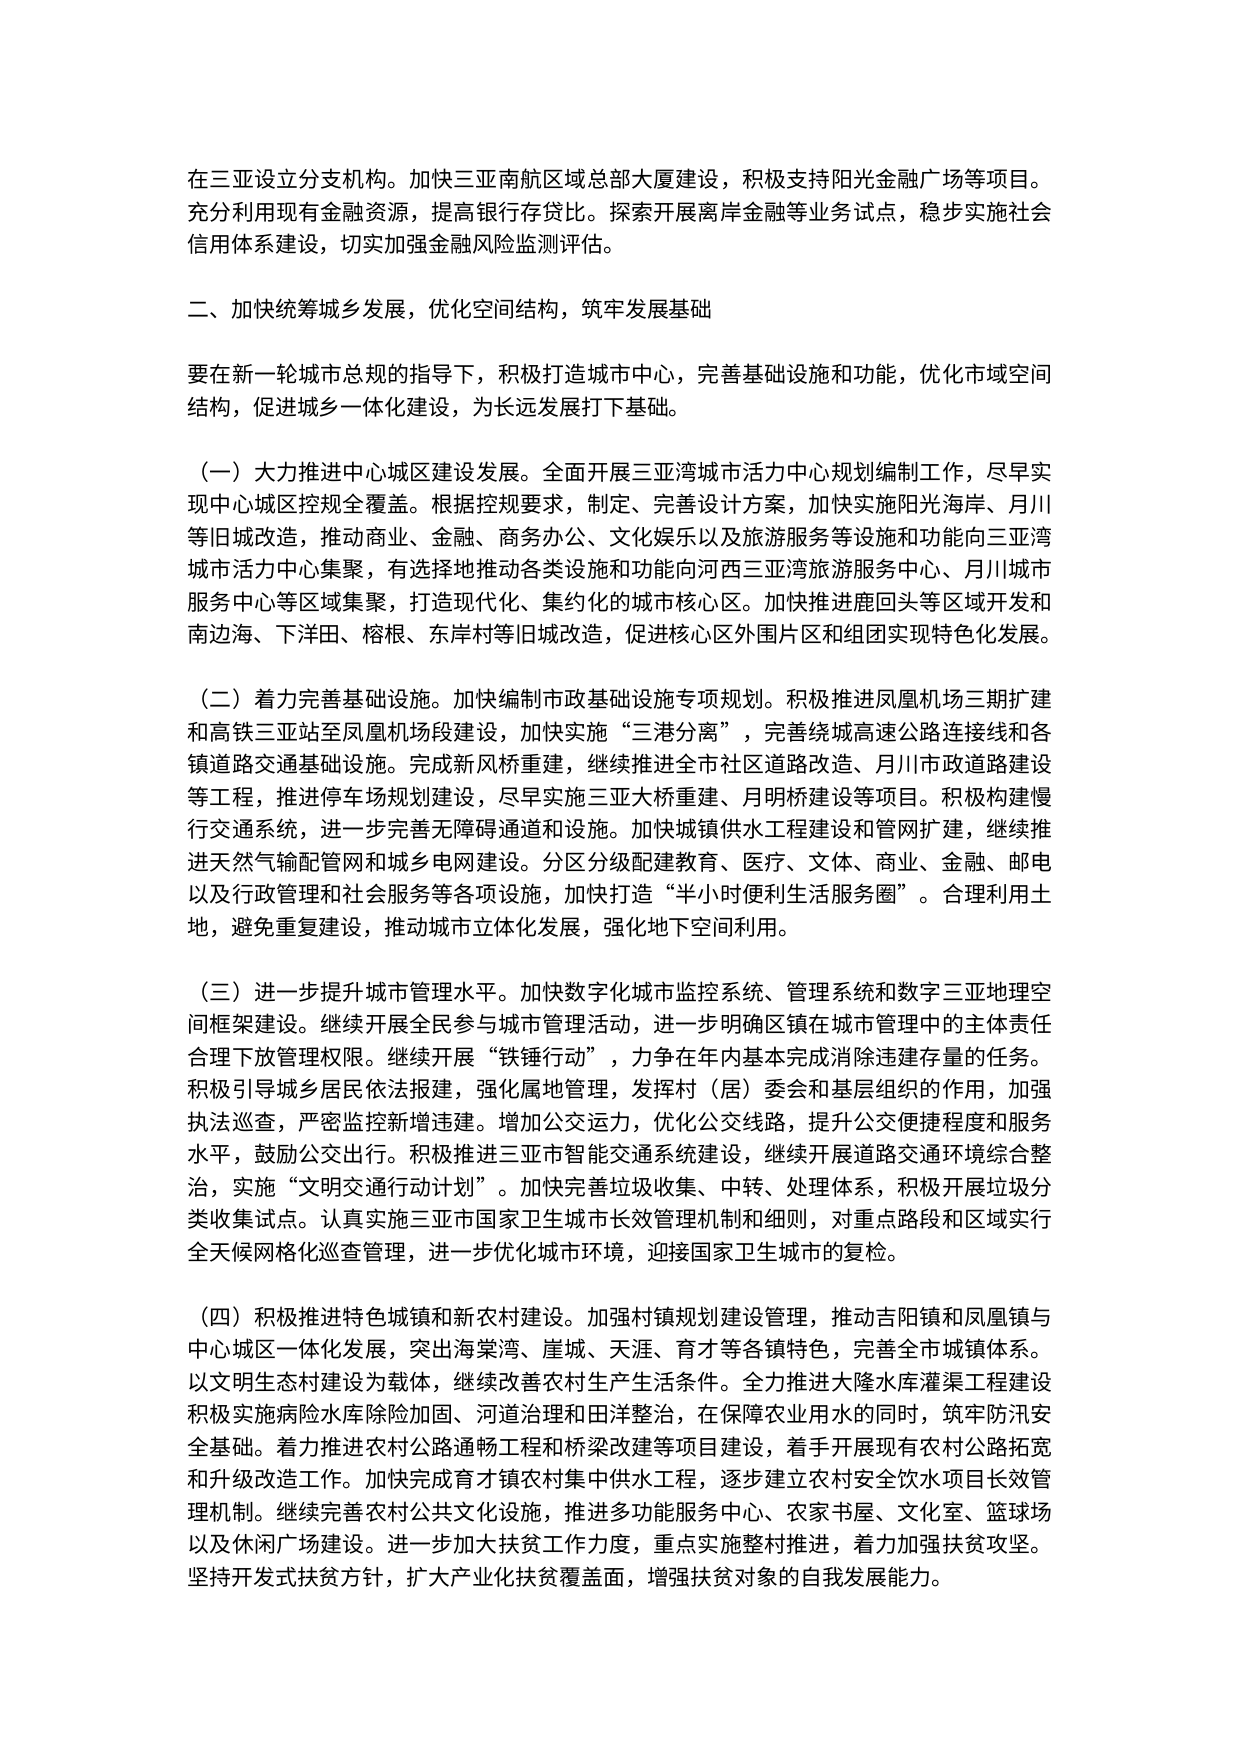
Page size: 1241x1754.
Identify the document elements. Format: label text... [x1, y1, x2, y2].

text 要在新一轮城市总规的指导下，积极打造城市中心，完善基础设施和功能，优化市域空间结构，促进城乡一体化建设，为长远发展打下基础。 [187, 357, 1053, 422]
text （一）大力推进中心城区建设发展。全面开展三亚湾城市活力中心规划编制工作，尽早实现中心城区控规全覆盖。根据控规要求，制定、完善设计方案，加快实施阳光海岸、月川等旧城改造，推动商业、金融、商务办公、文化娱乐以及旅游服务等设施和功能向三亚湾城市活力中心集聚，有选择地推动各类设施和功能向河西三亚湾旅游服务中心、月川城市服务中心等区域集聚，打造现代化、集约化的城市核心区。加快推进鹿回头等区域开发和南边海、下洋田、榕根、东岸村等旧城改造，促进核心区外围片区和组团实现特色化发展。 [187, 454, 1053, 649]
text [187, 162, 1053, 259]
text （四）积极推进特色城镇和新农村建设。加强村镇规划建设管理，推动吉阳镇和凤凰镇与中心城区一体化发展，突出海棠湾、崖城、天涯、育才等各镇特色，完善全市城镇体系。以文明生态村建设为载体，继续改善农村生产生活条件。全力推进大隆水库灌渠工程建设，积极实施病险水库除险加固、河道治理和田洋整治，在保障农业用水的同时，筑牢防汛安全基础。着力推进农村公路通畅工程和桥梁改建等项目建设，着手开展现有农村公路拓宽和升级改造工作。加快完成育才镇农村集中供水工程，逐步建立农村安全饮水项目长效管理机制。继续完善农村公共文化设施，推进多功能服务中心、农家书屋、文化室、篮球场以及休闲广场建设。进一步加大扶贫工作力度，重点实施整村推进，着力加强扶贫攻坚。坚持开发式扶贫方针，扩大产业化扶贫覆盖面，增强扶贫对象的自我发展能力。 [187, 1299, 1053, 1592]
text （二）着力完善基础设施。加快编制市政基础设施专项规划。积极推进凤凰机场三期扩建和高铁三亚站至凤凰机场段建设，加快实施“三港分离”，完善绕城高速公路连接线和各镇道路交通基础设施。完成新风桥重建，继续推进全市社区道路改造、月川市政道路建设等工程，推进停车场规划建设，尽早实施三亚大桥重建、月明桥建设等项目。积极构建慢行交通系统，进一步完善无障碍通道和设施。加快城镇供水工程建设和管网扩建，继续推进天然气输配管网和城乡电网建设。分区分级配建教育、医疗、文体、商业、金融、邮电以及行政管理和社会服务等各项设施，加快打造“半小时便利生活服务圈”。合理利用土地，避免重复建设，推动城市立体化发展，强化地下空间利用。 [187, 682, 1053, 942]
text （三）进一步提升城市管理水平。加快数字化城市监控系统、管理系统和数字三亚地理空间框架建设。继续开展全民参与城市管理活动，进一步明确区镇在城市管理中的主体责任，合理下放管理权限。继续开展“铁锤行动”，力争在年内基本完成消除违建存量的任务。积极引导城乡居民依法报建，强化属地管理，发挥村（居）委会和基层组织的作用，加强执法巡查，严密监控新增违建。增加公交运力，优化公交线路，提升公交便捷程度和服务水平，鼓励公交出行。积极推进三亚市智能交通系统建设，继续开展道路交通环境综合整治，实施“文明交通行动计划”。加快完善垃圾收集、中转、处理体系，积极开展垃圾分类收集试点。认真实施三亚市国家卫生城市长效管理机制和细则，对重点路段和区域实行全天候网格化巡查管理，进一步优化城市环境，迎接国家卫生城市的复检。 [187, 974, 1053, 1267]
text 二、加快统筹城乡发展，优化空间结构，筑牢发展基础 [187, 292, 1053, 324]
